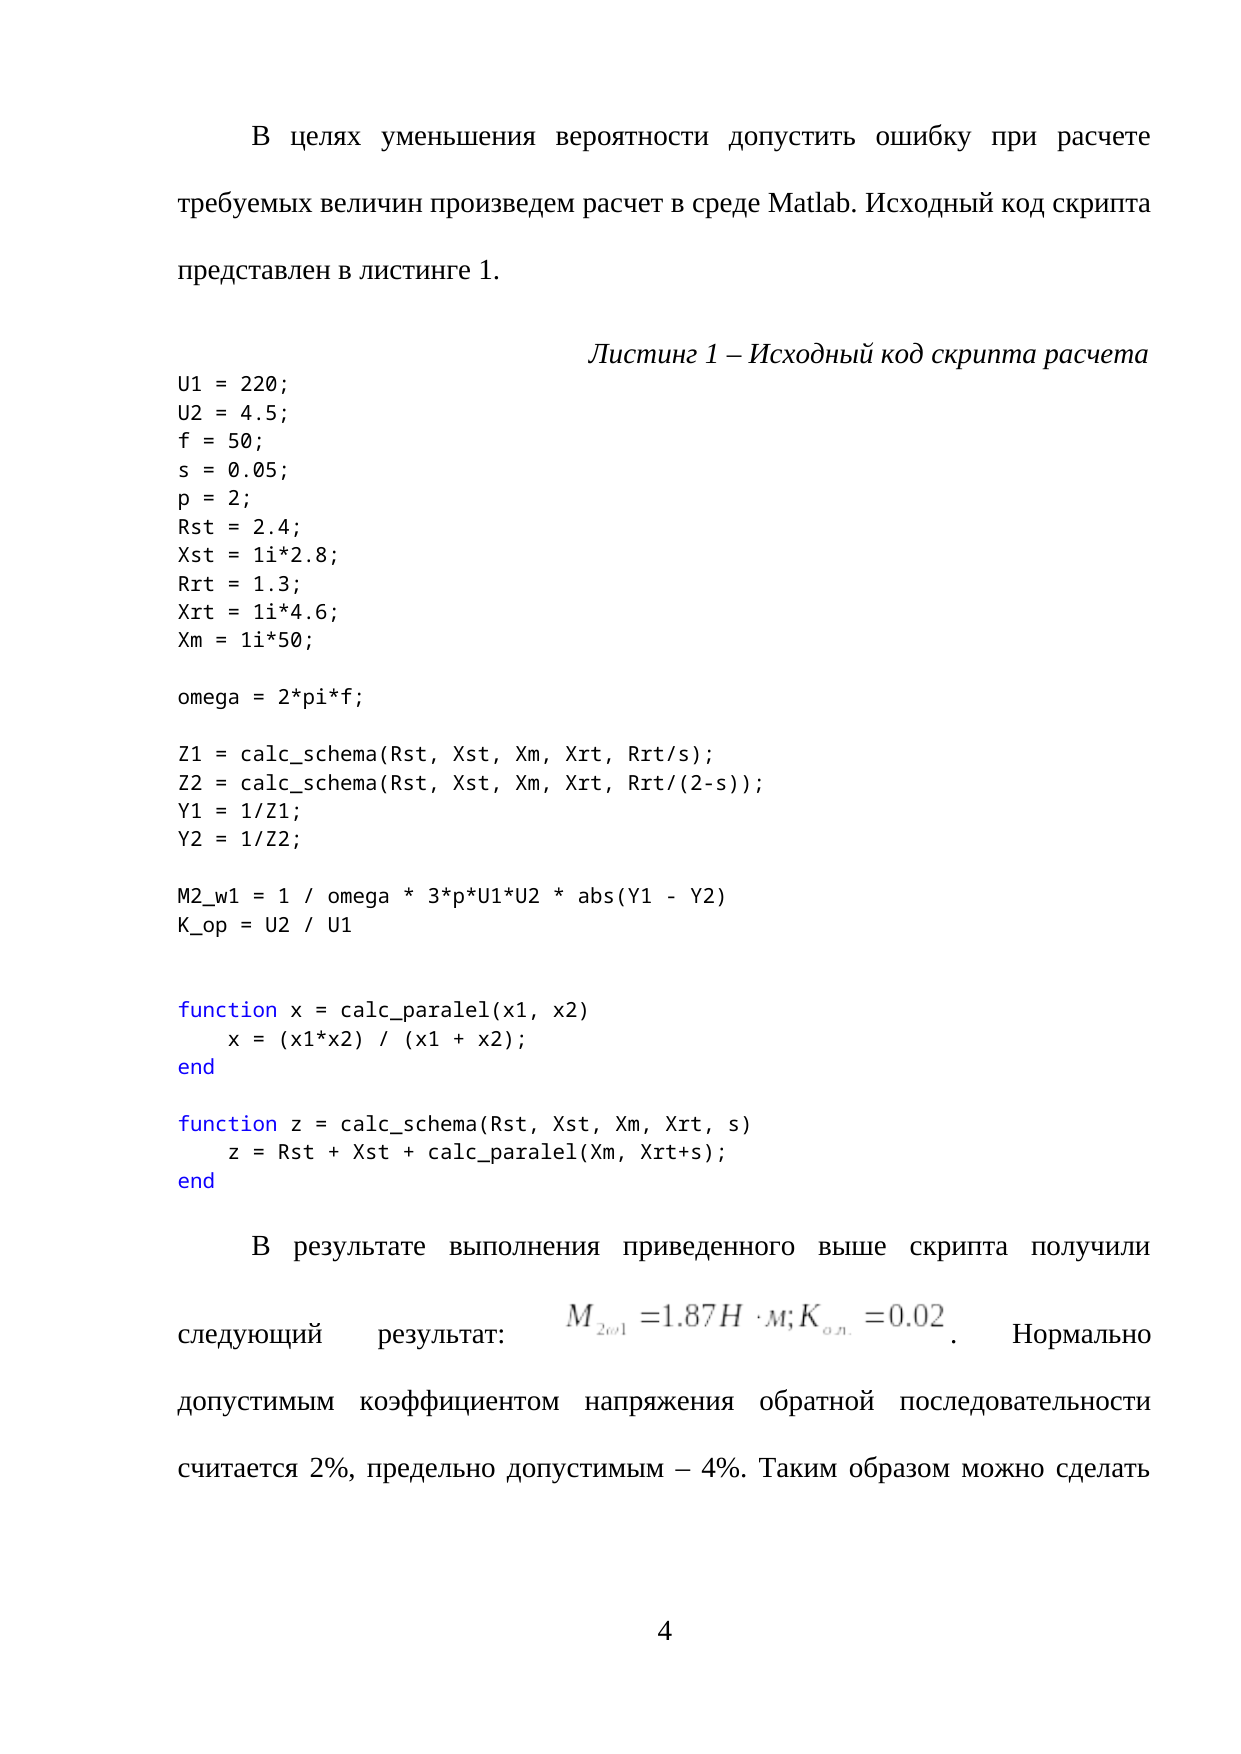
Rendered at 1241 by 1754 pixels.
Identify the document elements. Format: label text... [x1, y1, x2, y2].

text M2_w1 = 1 / omega * 3*p*U1*U2 * abs(Y1 - Y2) [177, 881, 1152, 910]
text U1 = 220; [177, 369, 1152, 398]
text function z = calc_schema(Rst, Xst, Xm, Xrt, s) [177, 1109, 1152, 1137]
text end [177, 1166, 1152, 1194]
text Листинг 1 – Исходный код скрипта расчета [177, 336, 1152, 369]
text s = 0.05; [177, 455, 1152, 483]
text U2 = 4.5; [177, 398, 1152, 426]
text Xrt = 1i*4.6; [177, 597, 1152, 626]
text В целях уменьшения вероятности допустить ошибку при расчете требуемых величин произведем расчет в среде Matlab. Исходный код скрипта представлен в листинге 1. [177, 118, 1152, 286]
text Rrt = 1.3; [177, 569, 1152, 597]
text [177, 1228, 1152, 1484]
text z = Rst + Xst + calc_paralel(Xm, Xrt+s); [177, 1137, 1152, 1166]
text p = 2; [177, 483, 1152, 512]
text Rst = 2.4; [177, 512, 1152, 540]
text x = (x1*x2) / (x1 + x2); [177, 1024, 1152, 1052]
text Z1 = calc_schema(Rst, Xst, Xm, Xrt, Rrt/s); [177, 739, 1152, 768]
text Y1 = 1/Z1; [177, 796, 1152, 824]
text K_op = U2 / U1 [177, 910, 1152, 938]
text Y2 = 1/Z2; [177, 824, 1152, 853]
text function x = calc_paralel(x1, x2) [177, 995, 1152, 1024]
text omega = 2*pi*f; [177, 682, 1152, 711]
text Xm = 1i*50; [177, 626, 1152, 654]
text Z2 = calc_schema(Rst, Xst, Xm, Xrt, Rrt/(2-s)); [177, 768, 1152, 796]
text end [177, 1052, 1152, 1081]
text f = 50; [177, 426, 1152, 455]
text Xst = 1i*2.8; [177, 540, 1152, 569]
